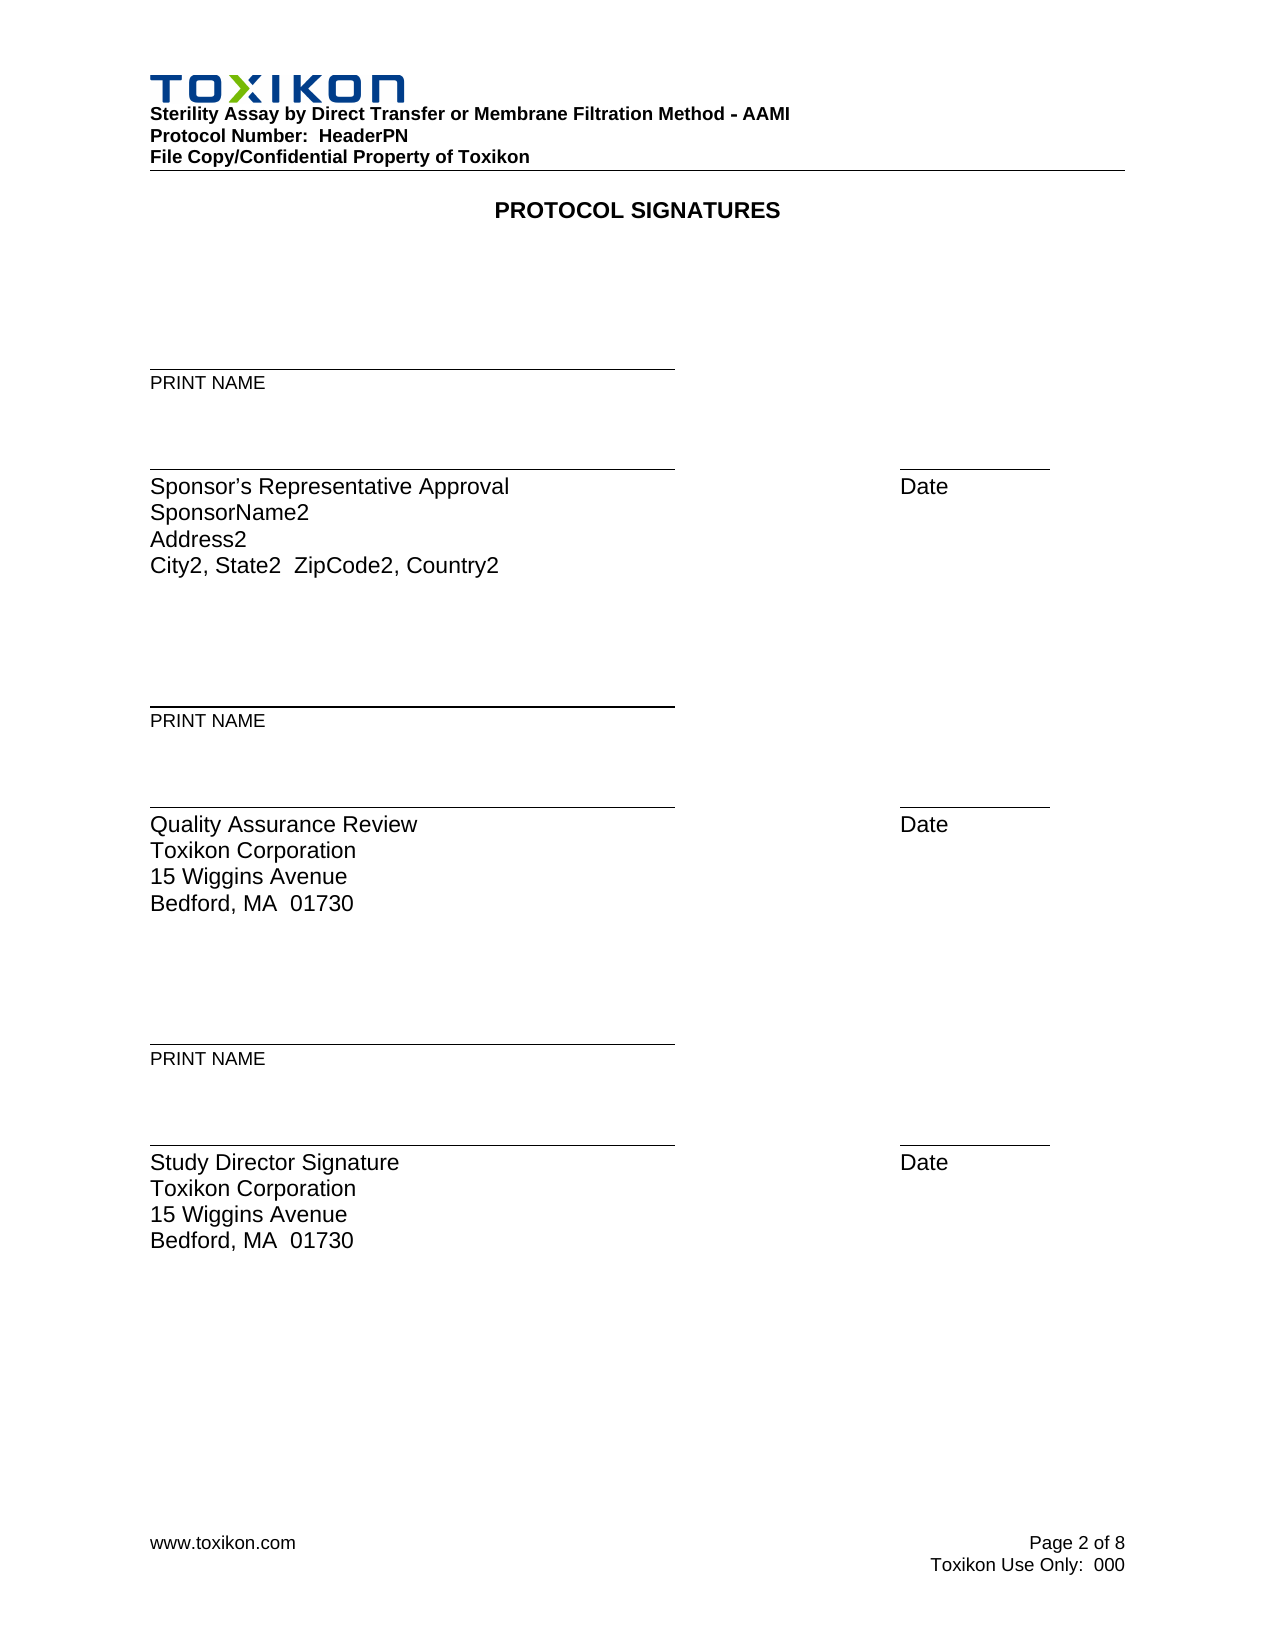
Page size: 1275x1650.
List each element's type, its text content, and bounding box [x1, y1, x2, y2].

text PRINT NAME [150, 1048, 1125, 1069]
text SponsorName2 [150, 499, 1125, 526]
text Toxikon Corporation [150, 1175, 1125, 1201]
text Sponsor’s Representative Approval Date [150, 473, 1125, 499]
text Toxikon Corporation [150, 837, 1125, 863]
text 15 Wiggins Avenue [150, 1201, 1125, 1227]
text 15 Wiggins Avenue [150, 863, 1125, 890]
text Quality Assurance Review Date [150, 811, 1125, 837]
subtitle PROTOCOL SIGNATURES [150, 197, 1125, 224]
text PRINT NAME [150, 372, 1125, 394]
text Bedford, MA 01730 [150, 1227, 1125, 1254]
text Address2 [150, 526, 1125, 552]
text Bedford, MA 01730 [150, 890, 1125, 916]
text Study Director Signature Date [150, 1148, 1125, 1175]
text PRINT NAME [150, 710, 1125, 732]
text City2, State2 ZipCode2, Country2 [150, 552, 1125, 578]
